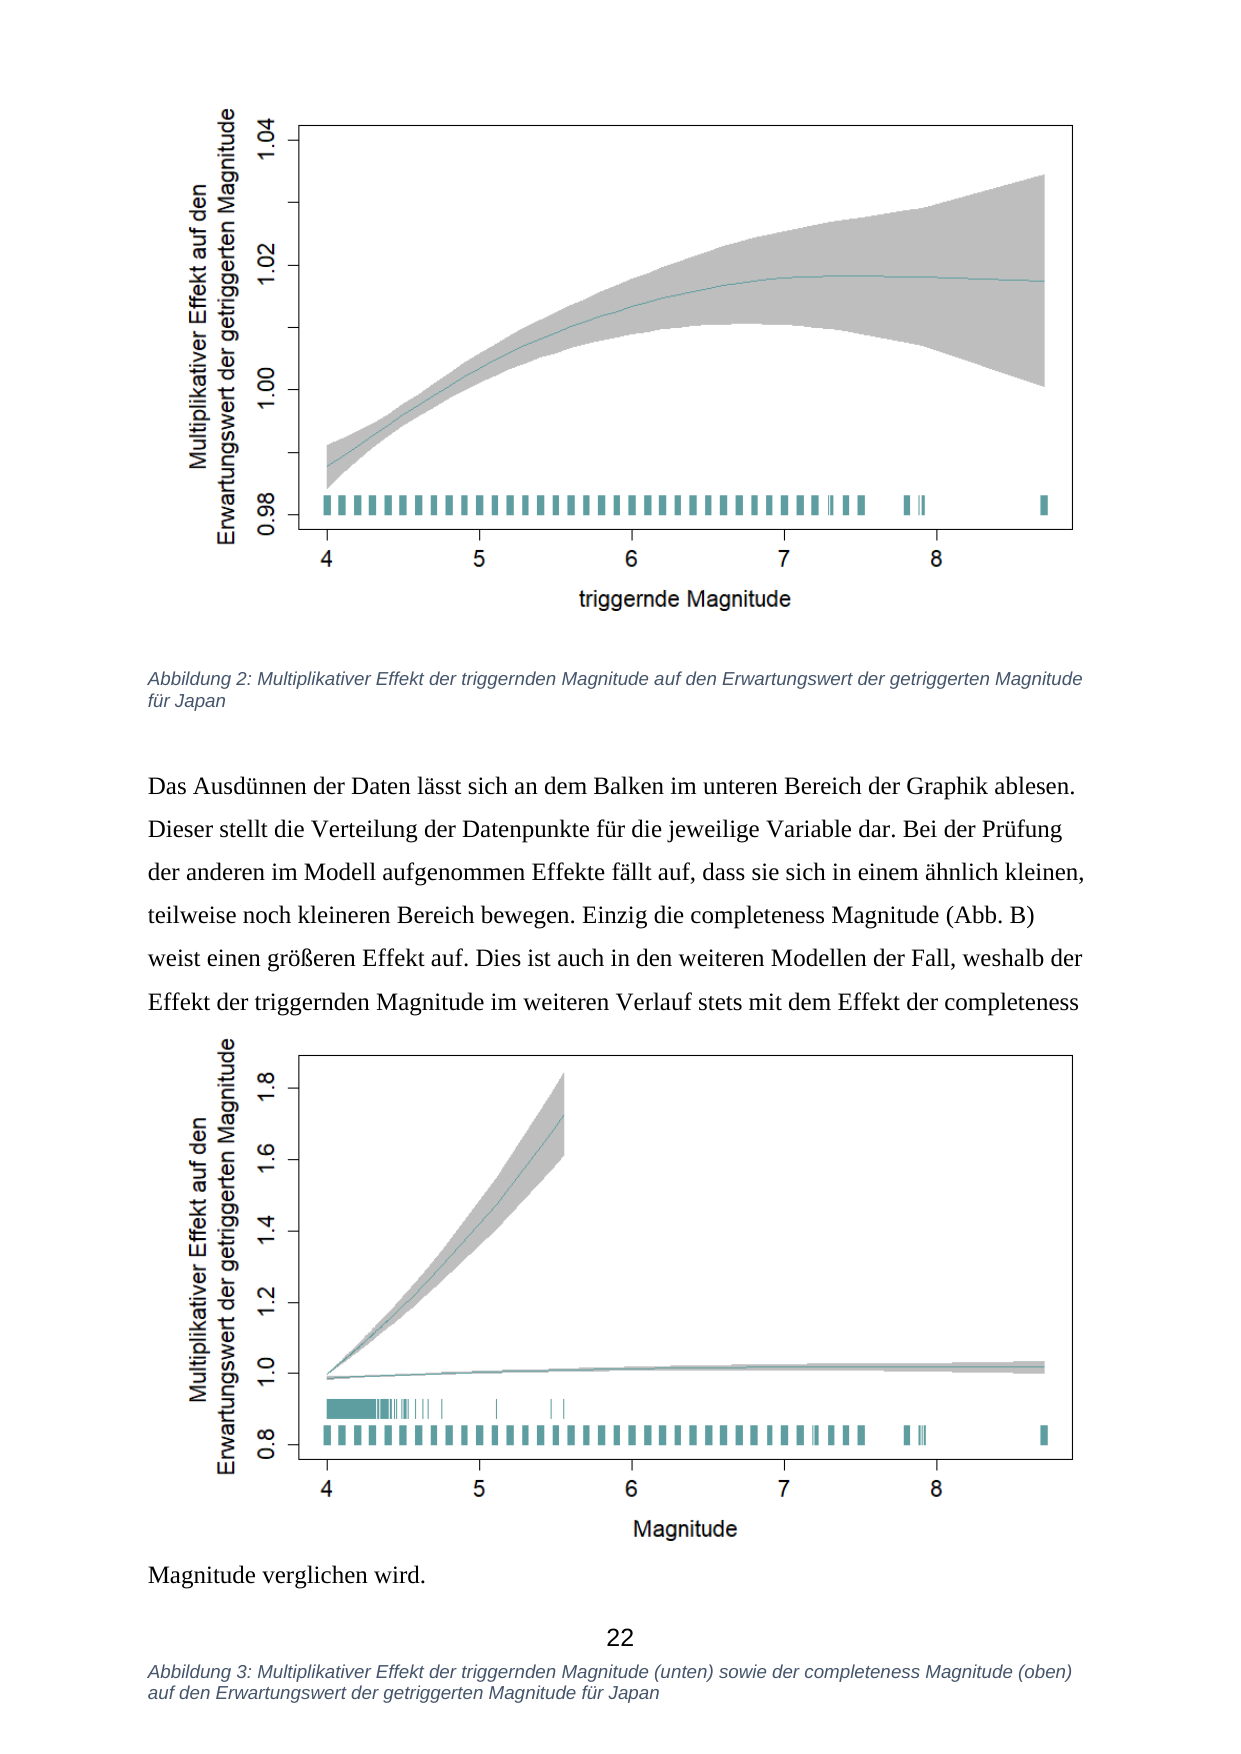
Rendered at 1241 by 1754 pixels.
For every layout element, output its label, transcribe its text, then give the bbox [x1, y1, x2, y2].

picture [147, 105, 1093, 631]
picture [147, 1035, 1093, 1561]
text Das Ausdünnen der Daten lässt sich an dem Balken im unteren Bereich der Graphik ablesen. Dieser stellt die Verteilung der Datenpunkte für die jeweilige Variable dar. Bei der Prüfung der anderen im Modell aufgenommen Effekte fällt auf, dass sie sich in einem ähnlich kleinen, teilweise noch kleineren Bereich bewegen. Einzig die completeness Magnitude (Abb. B) weist einen größeren Effekt auf. Dies ist auch in den weiteren Modellen der Fall, weshalb der Effekt der triggernden Magnitude im weiteren Verlauf stets mit dem Effekt der completeness Magnitude verglichen wird. [148, 771, 1093, 1035]
